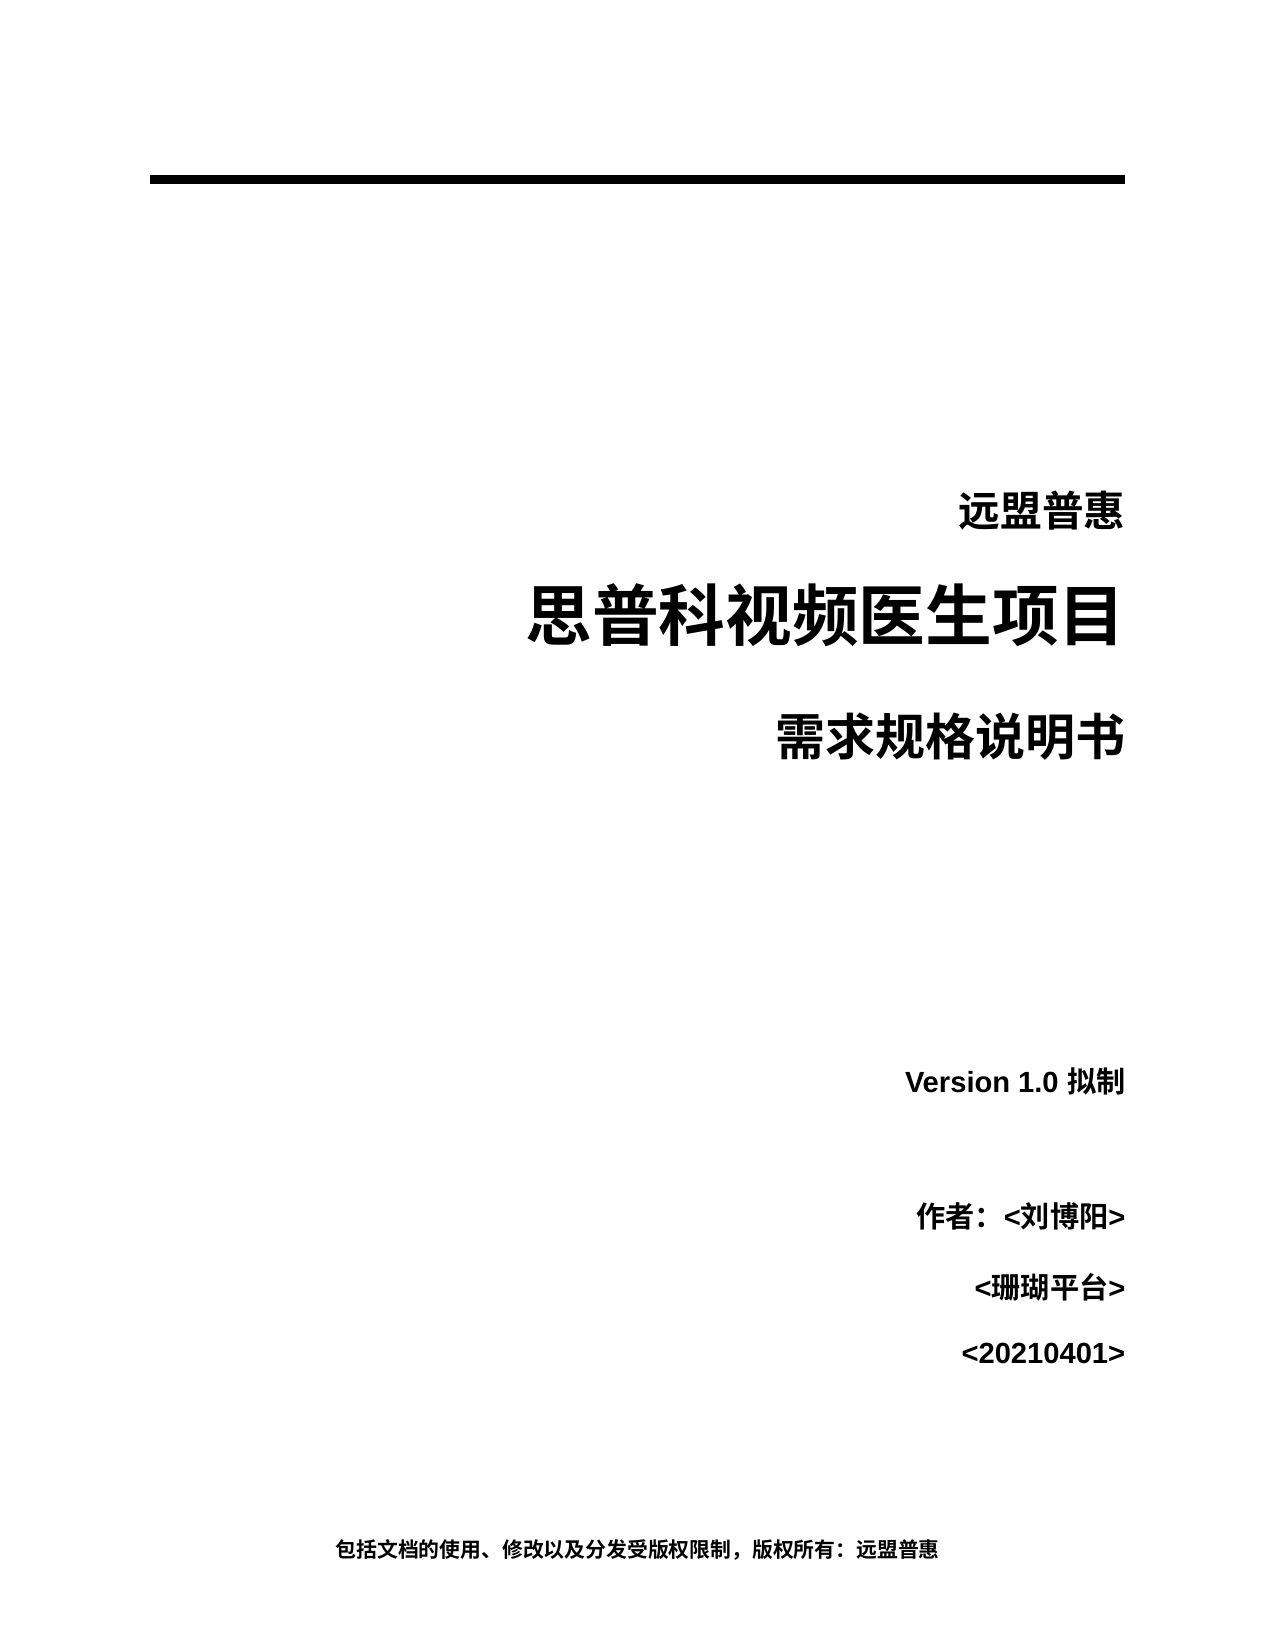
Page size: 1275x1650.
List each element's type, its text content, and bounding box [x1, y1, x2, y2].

text Version 1.0 拟制 [150, 1059, 1125, 1101]
text 作者：<刘博阳> [150, 1193, 1125, 1236]
text <20210401> [150, 1336, 1125, 1370]
title 需求规格说明书 [150, 697, 1125, 770]
text <珊瑚平台> [150, 1265, 1125, 1307]
title 思普科视频医生项目 [150, 563, 1125, 660]
text 远盟普惠 [150, 467, 1125, 538]
